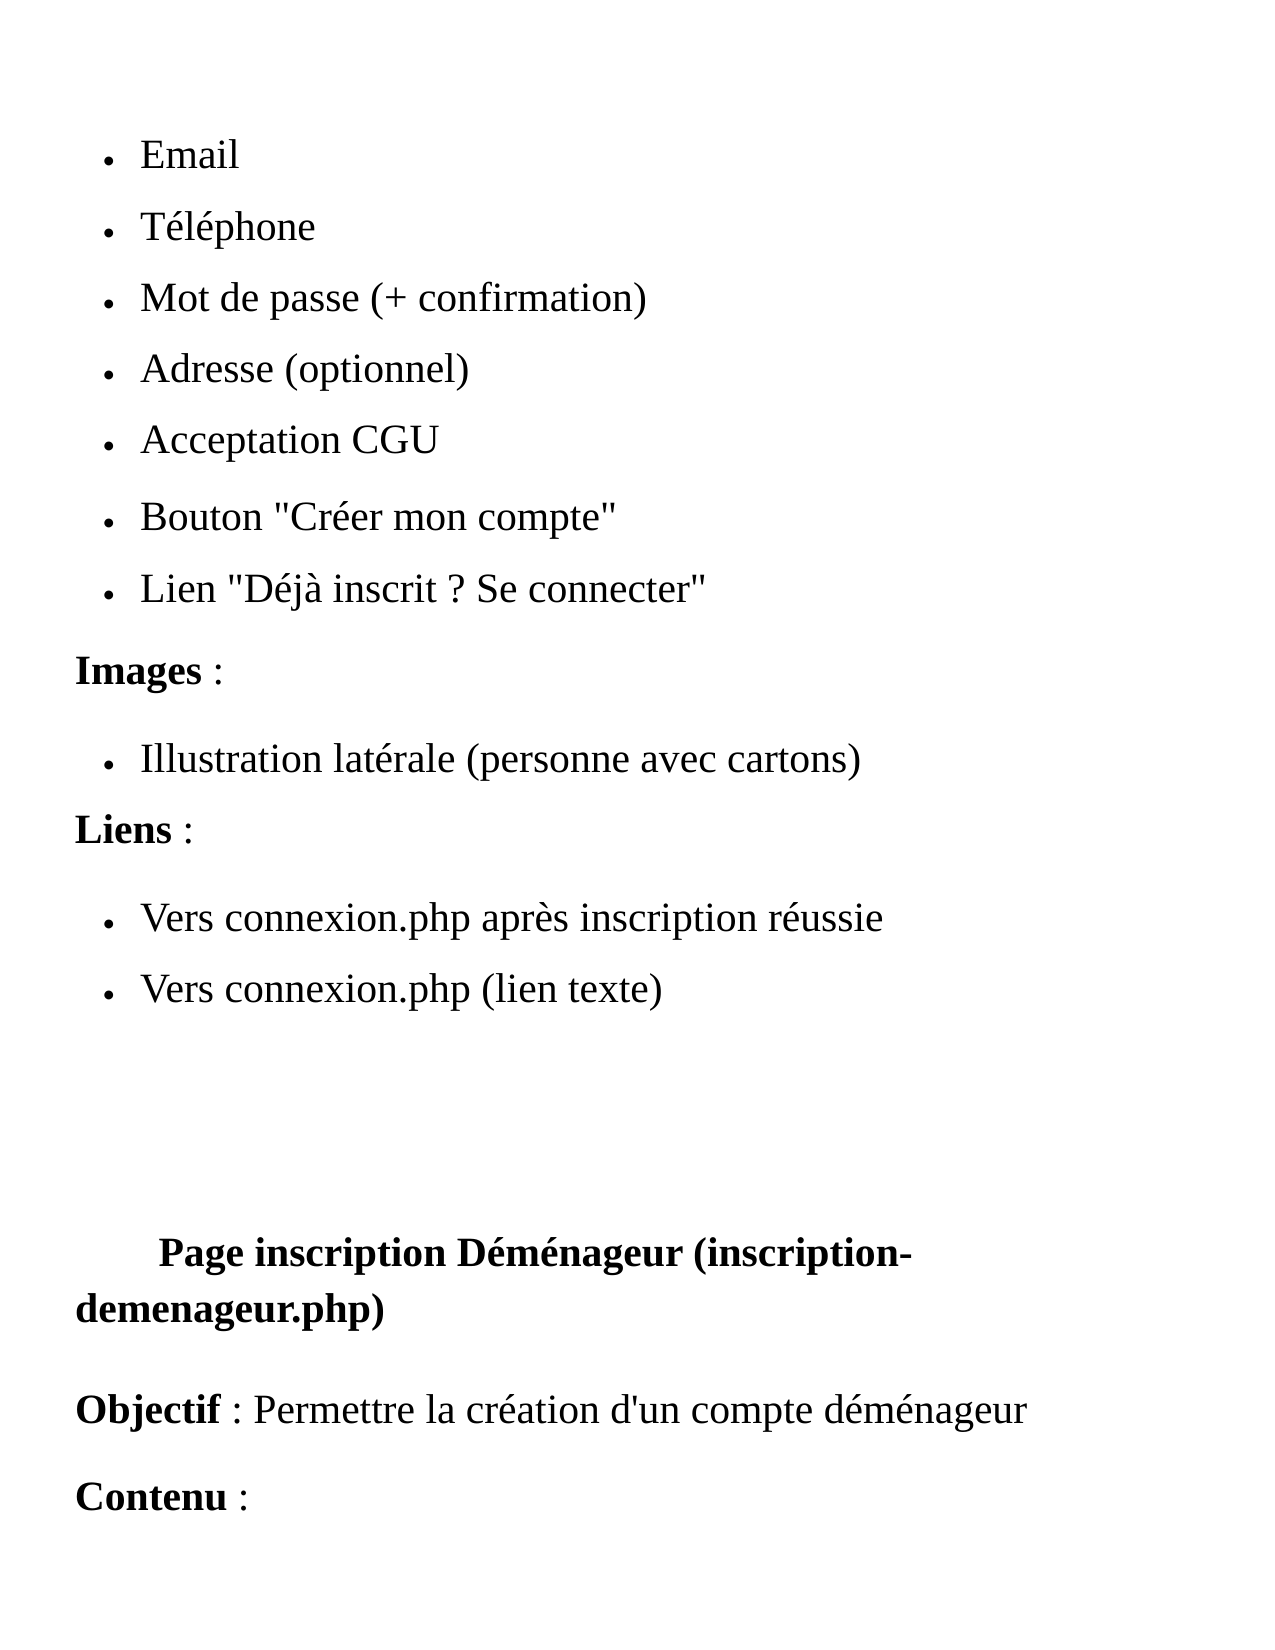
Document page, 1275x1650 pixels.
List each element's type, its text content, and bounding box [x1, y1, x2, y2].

list Téléphone [102, 201, 1058, 249]
list Acceptation CGU [102, 414, 1058, 462]
text Page inscription Déménageur (inscription-demenageur.php) [75, 1228, 1200, 1331]
list Illustration latérale (personne avec cartons) [102, 733, 1058, 781]
text Contenu : [74, 1472, 1058, 1520]
list Vers connexion.php (lien texte) [102, 964, 1058, 1012]
list Mot de passe (+ confirmation) [102, 272, 1058, 320]
text Objectif : Permettre la création d'un compte déménageur [75, 1385, 1058, 1433]
list Lien "Déjà inscrit ? Se connecter" [102, 563, 1058, 611]
list Bouton "Créer mon compte" [102, 492, 1058, 540]
list Adresse (optionnel) [102, 343, 1058, 391]
text Images : [74, 645, 1058, 693]
text Liens : [74, 804, 1058, 852]
list Vers connexion.php après inscription réussie [102, 893, 1058, 941]
list Email [102, 130, 1058, 178]
